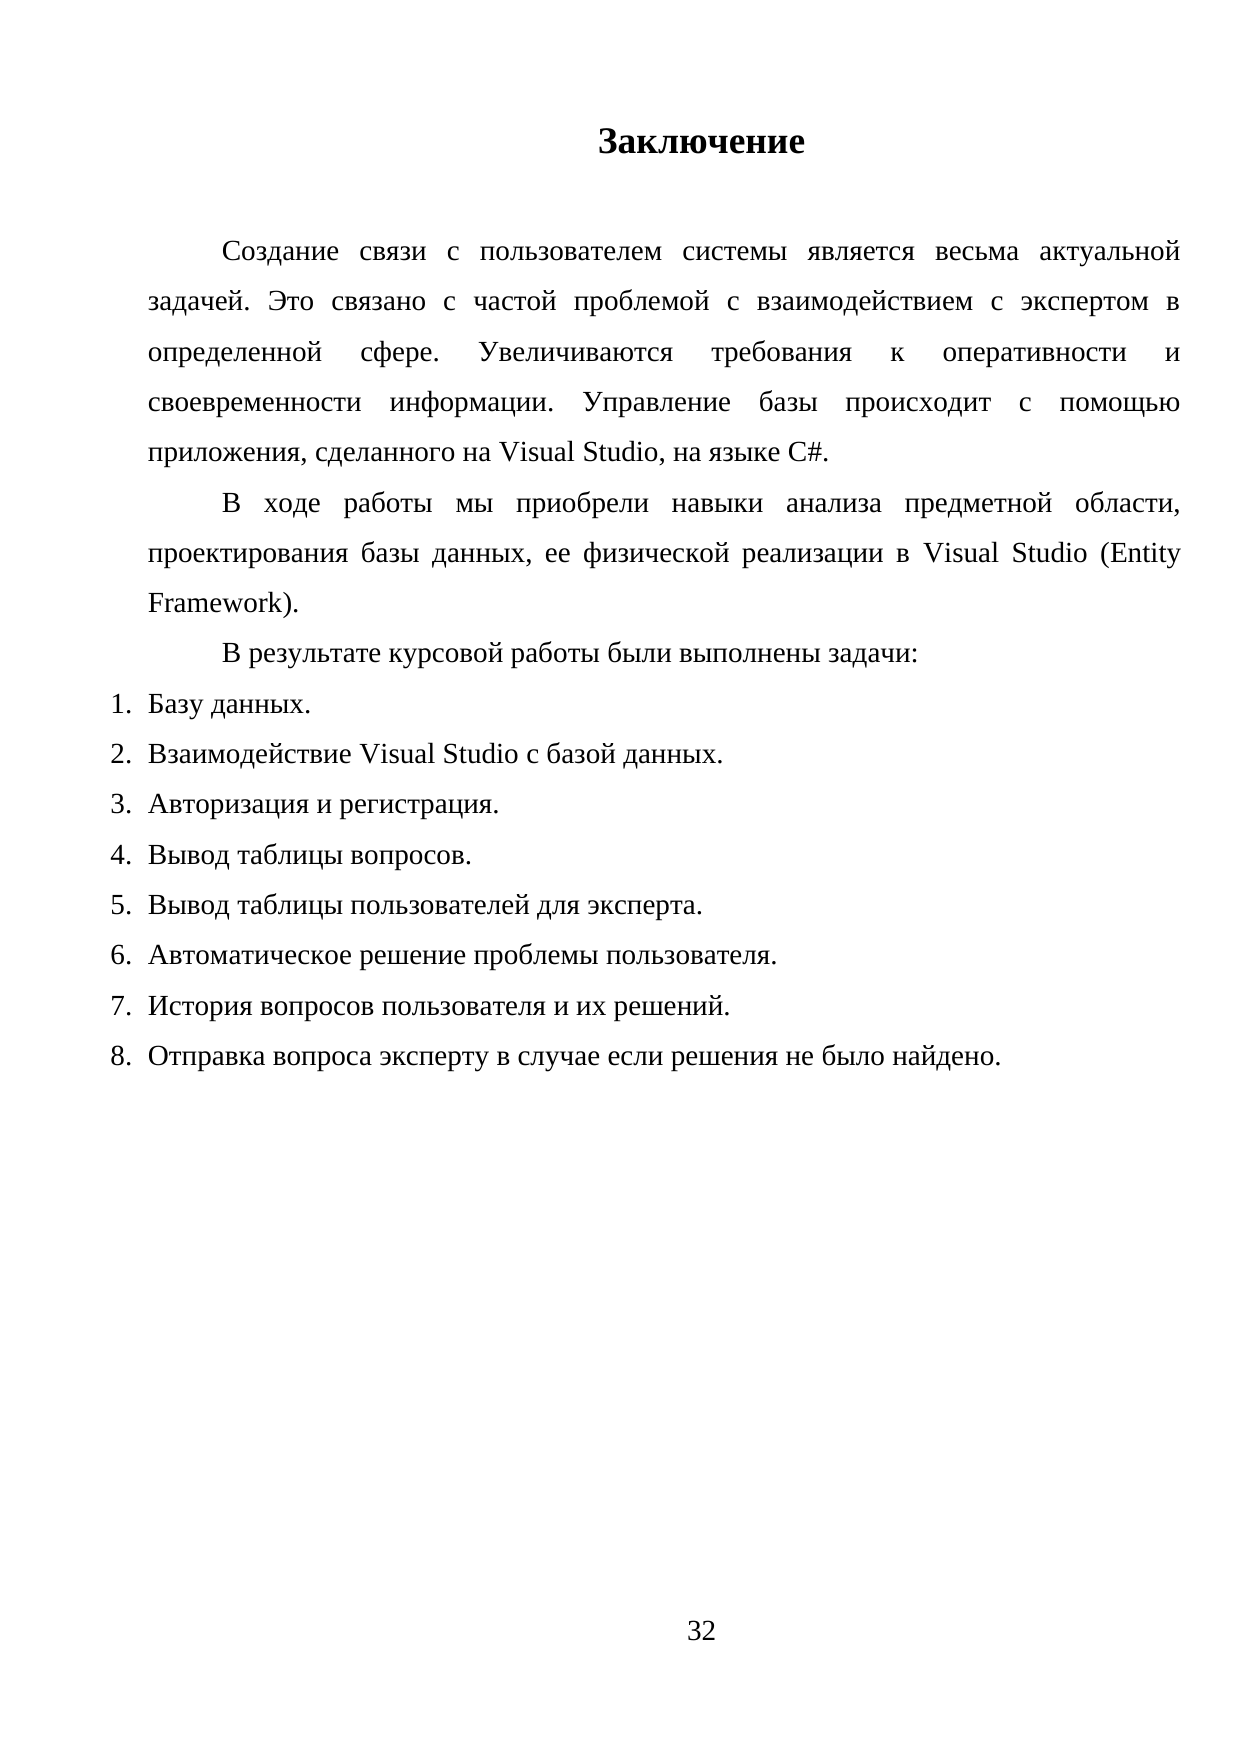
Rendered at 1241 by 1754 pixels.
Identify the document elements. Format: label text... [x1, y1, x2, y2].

list Вывод таблицы пользователей для эксперта. [110, 887, 1181, 921]
list Авторизация и регистрация. [110, 787, 1181, 820]
text В результате курсовой работы были выполнены задачи: [148, 636, 1181, 669]
text Создание связи с пользователем системы является весьма актуальной задачей. Это связано с частой проблемой с взаимодействием с экспертом в определенной сфере. Увеличиваются требования к оперативности и своевременности информации. Управление базы происходит с помощью приложения, сделанного на Visual Studio, на языке C#. [148, 233, 1181, 468]
text В ходе работы мы приобрели навыки анализа предметной области, проектирования базы данных, ее физической реализации в Visual Studio (Entity Framework). [148, 485, 1181, 619]
list История вопросов пользователя и их решений. [110, 988, 1181, 1021]
list Автоматическое решение проблемы пользователя. [110, 937, 1181, 971]
list Вывод таблицы вопросов. [110, 837, 1181, 870]
subtitle Заключение [148, 118, 1181, 161]
list Взаимодействие Visual Studio с базой данных. [110, 736, 1181, 770]
list Базу данных. [110, 686, 1181, 719]
list Отправка вопроса эксперту в случае если решения не было найдено. [110, 1038, 1181, 1072]
